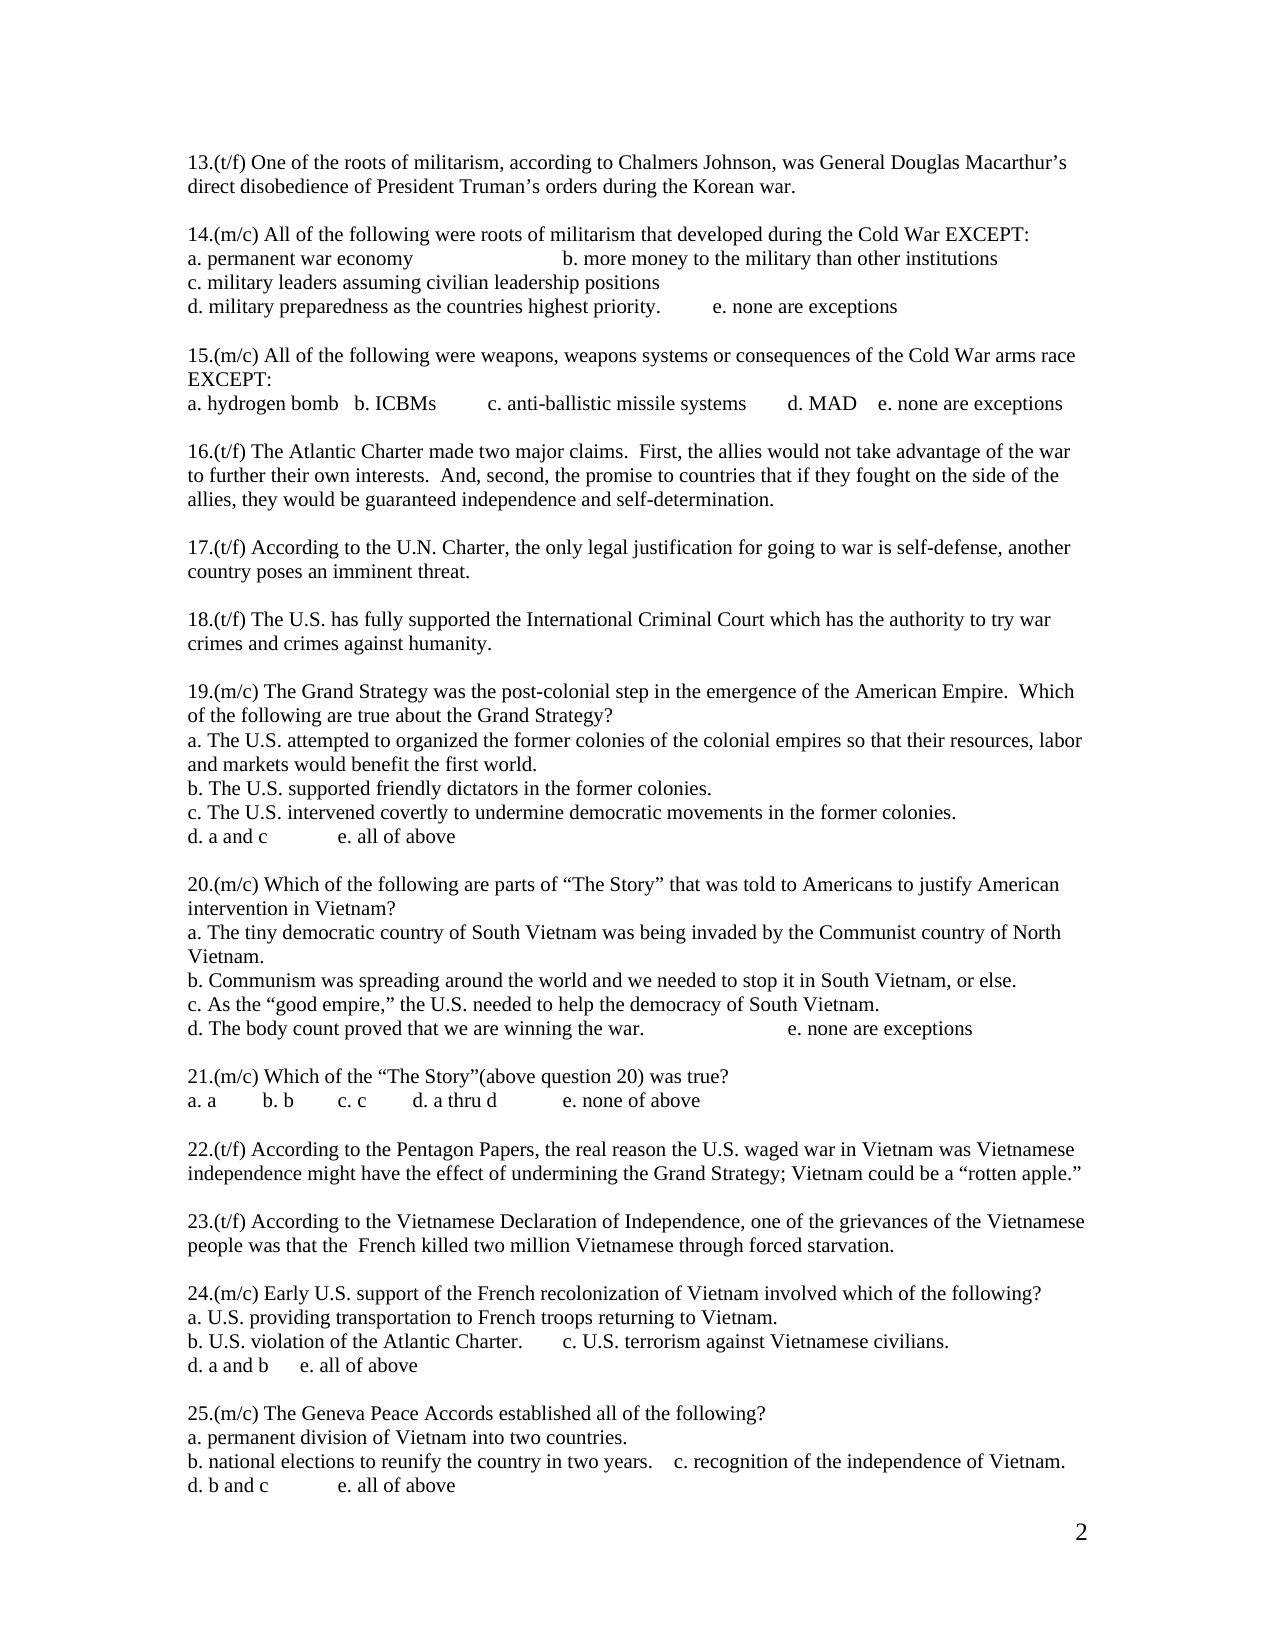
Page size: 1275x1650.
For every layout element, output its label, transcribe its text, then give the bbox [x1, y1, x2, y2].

text a. permanent war economy b. more money to the military than other institutions [187, 246, 1087, 270]
text 17.(t/f) According to the U.N. Charter, the only legal justification for going to war is self-defense, another country poses an imminent threat. [187, 535, 1087, 583]
text a. The tiny democratic country of South Vietnam was being invaded by the Communist country of North Vietnam. [187, 920, 1087, 968]
text b. U.S. violation of the Atlantic Charter. c. terrorism against Vietnamese civilians. [187, 1329, 1087, 1353]
text d. b and c e. all of above [187, 1473, 1087, 1497]
text a. permanent division of into two countries. [187, 1425, 1087, 1449]
text d. The body count proved that we are winning the war. e. none are exceptions [187, 1016, 1087, 1040]
text 22.(t/f) According to the Pentagon Papers, the real reason the U.S. waged war in Vietnam was Vietnamese independence might have the effect of undermining the Grand Strategy; Vietnam could be a “rotten apple.” [187, 1137, 1087, 1185]
text c. As the “good empire,” the needed to help the democracy of . [187, 992, 1087, 1016]
text d. military preparedness as the countries highest priority. e. none are exceptions [187, 294, 1087, 318]
text c. military leaders assuming civilian leadership positions [187, 270, 1087, 294]
text 19.(m/c) The Grand Strategy was the post-colonial step in the emergence of the American Empire. Which of the following are true about the Grand Strategy? [187, 679, 1087, 727]
text 21.(m/c) Which of the “The Story”(above question 20) was true? [187, 1064, 1087, 1088]
text b. The supported friendly dictators in the former colonies. [187, 776, 1087, 800]
text 15.(m/c) All of the following were weapons, weapons systems or consequences of the Cold War arms race EXCEPT: [187, 342, 1087, 391]
text 20.(m/c) Which of the following are parts of “The Story” that was told to Americans to justify American intervention in ? [187, 872, 1087, 920]
text b. Communism was spreading around the world and we needed to stop it in , or else. [187, 968, 1087, 992]
text a. a b. b c. c d. a thru d e. none of above [187, 1088, 1087, 1112]
text 23.(t/f) According to the Vietnamese Declaration of Independence, one of the grievances of the Vietnamese people was that the French killed two million Vietnamese through forced starvation. [187, 1209, 1087, 1257]
text 25.(m/c) The Geneva Peace Accords established all of the following? [187, 1401, 1087, 1425]
text 18.(t/f) The U.S. has fully supported the International Criminal Court which has the authority to try war crimes and crimes against humanity. [187, 607, 1087, 655]
text d. a and b e. all of above [187, 1353, 1087, 1377]
text 16.(t/f) The Atlantic Charter made two major claims. First, the allies would not take advantage of the war to further their own interests. And, second, the promise to countries that if they fought on the side of the allies, they would be guaranteed independence and self-determination. [187, 439, 1087, 511]
text a. The attempted to organized the former colonies of the colonial empires so that their resources, labor and markets would benefit the first world. [187, 727, 1087, 776]
text 14.(m/c) All of the following were roots of militarism that developed during the Cold War EXCEPT: [187, 222, 1087, 246]
text 24.(m/c) Early U.S. support of the French recolonization of Vietnam involved which of the following? [187, 1281, 1087, 1305]
text d. a and c e. all of above [187, 824, 1087, 848]
text c. The U.S. intervened covertly to undermine democratic movements in the former colonies. [187, 800, 1087, 824]
text a. hydrogen bomb b. ICBMs c. anti-ballistic missile systems d. MAD e. none are exceptions [187, 391, 1087, 415]
text 13.(t/f) One of the roots of militarism, according to Chalmers Johnson, was General Douglas Macarthur’s direct disobedience of President Truman’s orders during the Korean war. [187, 150, 1087, 198]
text a. U.S. providing transportation to French troops returning to Vietnam. [187, 1305, 1087, 1329]
text b. national elections to reunify the country in two years. c. recognition of the independence of . [187, 1449, 1087, 1473]
